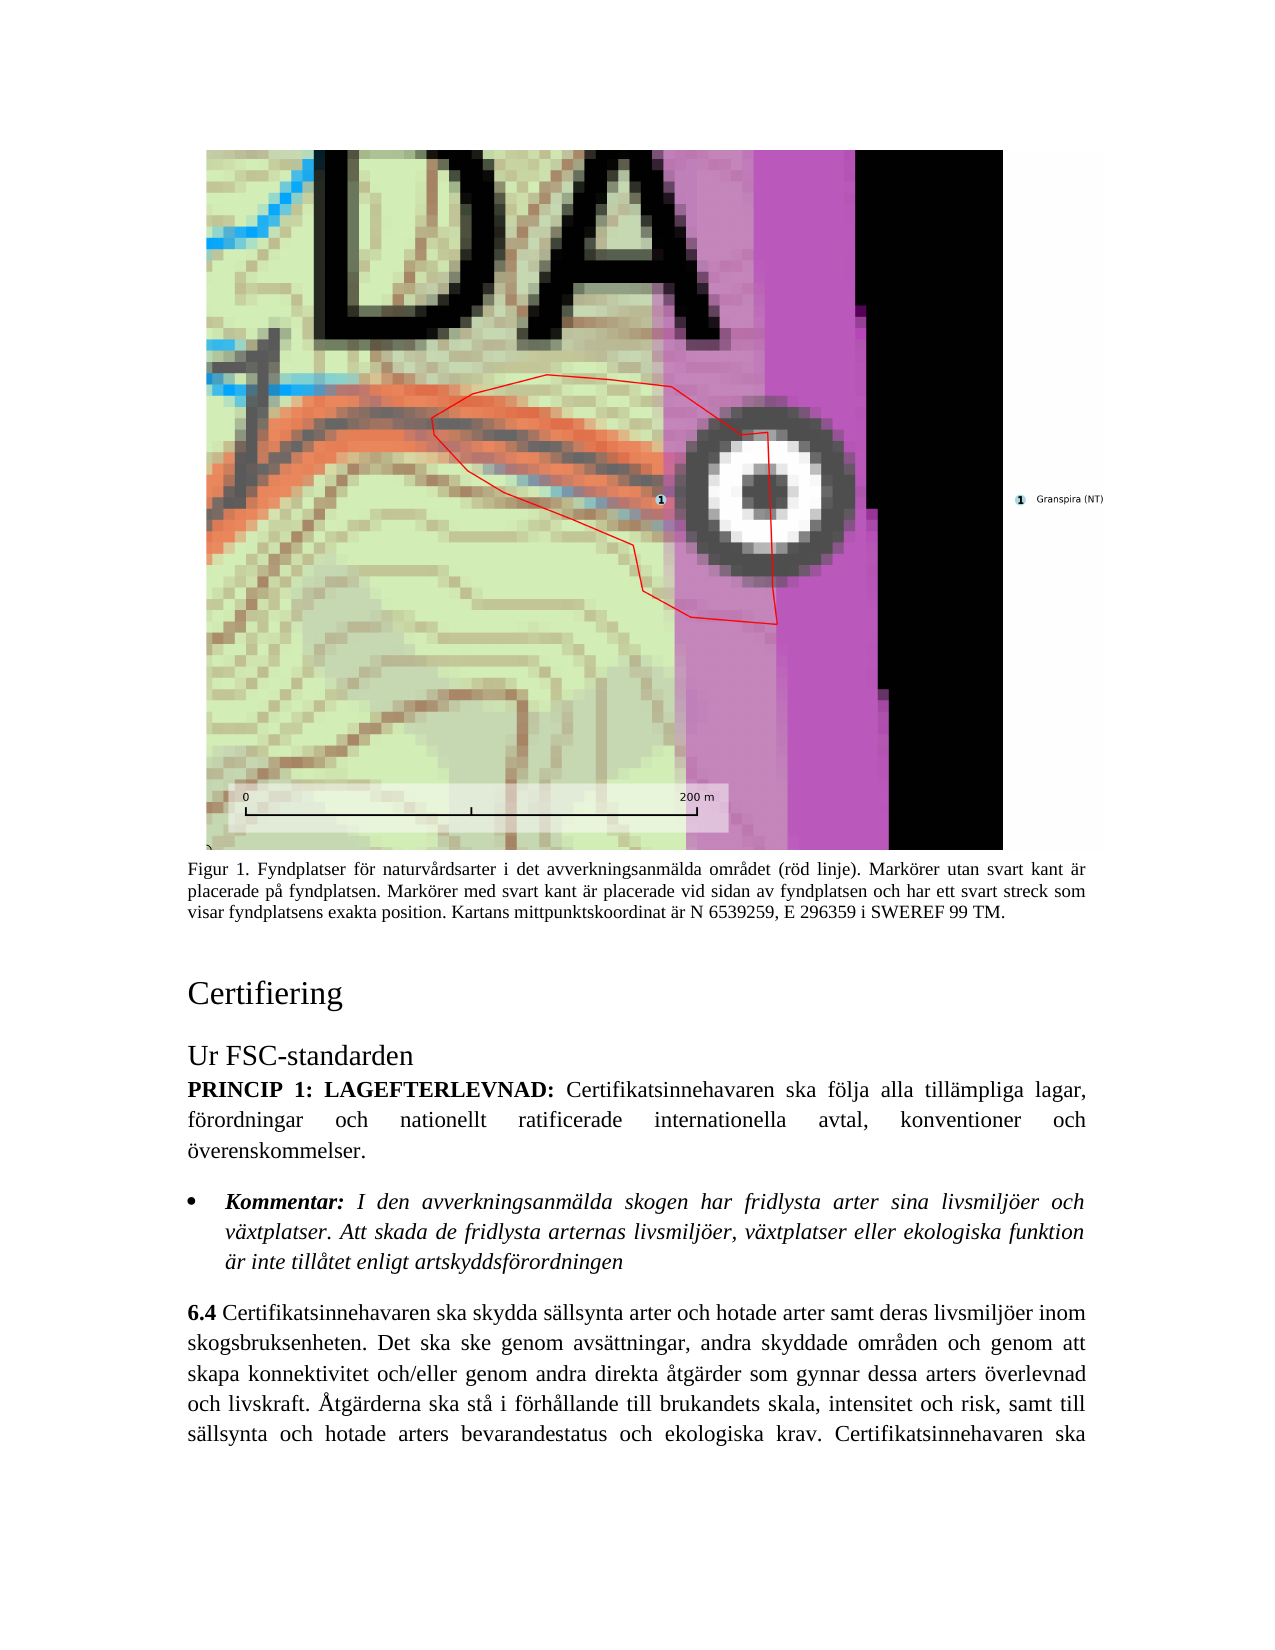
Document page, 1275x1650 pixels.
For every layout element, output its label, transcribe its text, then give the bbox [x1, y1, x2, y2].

subtitle Ur FSC-standarden [187, 1038, 1087, 1071]
text PRINCIP 1: LAGEFTERLEVNAD: Certifikatsinnehavaren ska följa alla tillämpliga lagar, förordningar och nationellt ratificerade internationella avtal, konventioner och överenskommelser. [187, 1076, 1087, 1163]
subtitle Certifiering [187, 973, 1087, 1011]
picture [206, 150, 1107, 850]
text Figur 1. Fyndplatser för naturvårdsarter i det avverkningsanmälda området (röd linje). Markörer utan svart kant är placerade på fyndplatsen. Markörer med svart kant är placerade vid sidan av fyndplatsen och har ett svart streck som visar fyndplatsens exakta position. Kartans mittpunktskoordinat är N 6539259, E 296359 i SWEREF 99 TM. [187, 858, 1087, 923]
list Kommentar: I den avverkningsanmälda skogen har fridlysta arter sina livsmiljöer och växtplatser. Att skada de fridlysta arternas livsmiljöer, växtplatser eller ekologiska funktion är inte tillåtet enligt artskyddsförordningen [187, 1188, 1087, 1274]
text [187, 1299, 1087, 1446]
